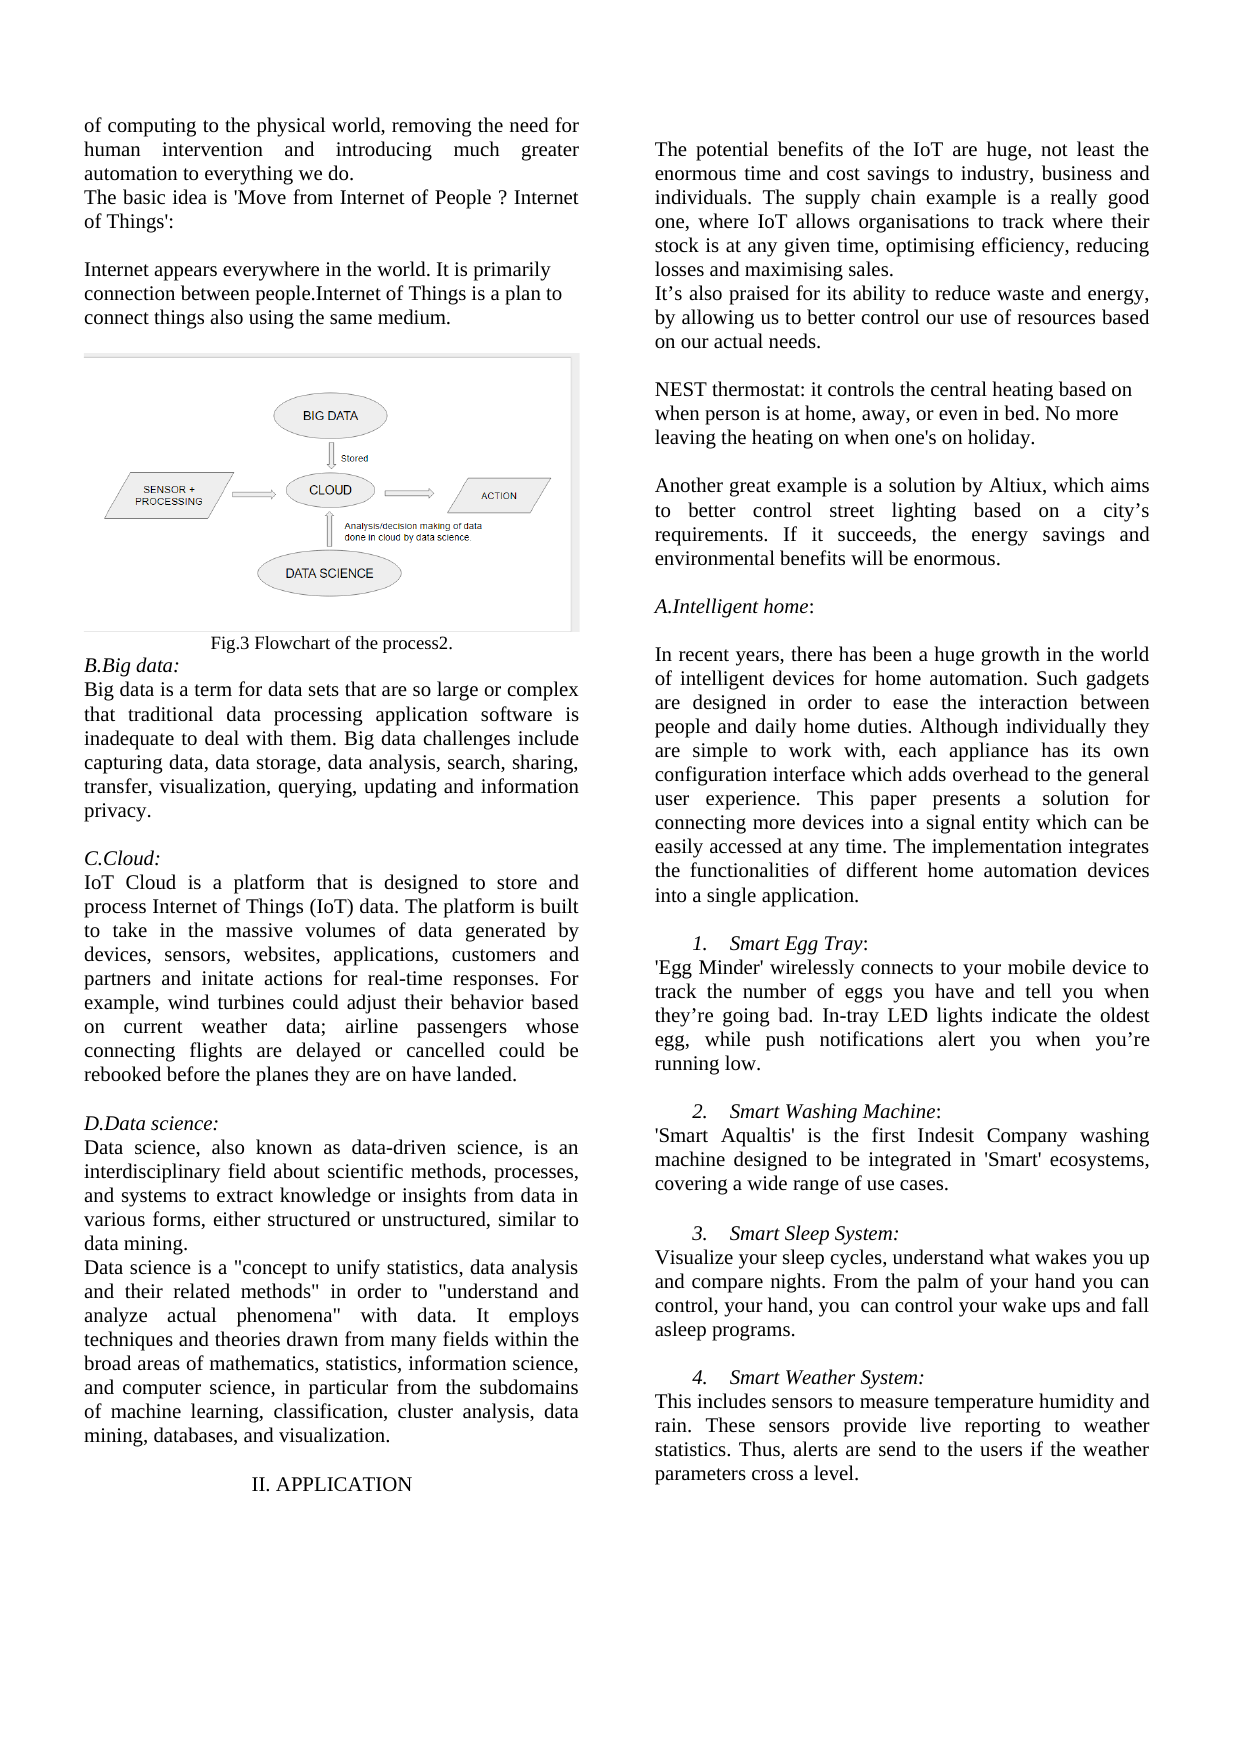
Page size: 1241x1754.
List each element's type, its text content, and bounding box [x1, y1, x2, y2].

text The potential benefits of the IoT are huge, not least the enormous time and cost savings to industry, business and individuals. The supply chain example is a really good one, where IoT allows organisations to track where their stock is at any given time, optimising efficiency, reducing losses and maximising sales. [654, 137, 1150, 281]
text NEST thermostat: it controls the central heating based on when person is at home, away, or even in bed. No more leaving the heating on when one's on holiday. [654, 377, 1150, 449]
text It’s also praised for its ability to reduce waste and energy, by allowing us to better control our use of resources based on our actual needs. [654, 281, 1150, 353]
text B.Big data: [84, 653, 579, 677]
text Fig.3 Flowchart of the process2. [84, 632, 579, 653]
text 'Smart Aqualtis' is the first Indesit Company washing machine designed to be integrated in 'Smart' ecosystems, covering a wide range of use cases. [654, 1123, 1150, 1195]
text Visualize your sleep cycles, understand what wakes you up and compare nights. From the palm of your hand you can control, your hand, you can control your wake ups and fall asleep programs. [654, 1245, 1150, 1341]
list Smart Sleep System: [692, 1221, 1150, 1245]
text II. APPLICATION [84, 1471, 579, 1496]
text IoT Cloud is a platform that is designed to store and process Internet of Things (IoT) data. The platform is built to take in the massive volumes of data generated by devices, sensors, websites, applications, customers and partners and initate actions for real-time responses. For example, wind turbines could adjust their behavior based on current weather data; airline passengers whose connecting flights are delayed or cancelled could be rebooked before the planes they are on have landed. [84, 870, 579, 1086]
text A.Intelligent home: [654, 594, 1150, 618]
list Smart Egg Tray: [692, 931, 1150, 955]
text In recent years, there has been a huge growth in the world of intelligent devices for home automation. Such gadgets are designed in order to ease the interaction between people and daily home duties. Although individually they are simple to work with, each appliance has its own configuration interface which adds overhead to the general user experience. This paper presents a solution for connecting more devices into a signal entity which can be easily accessed at any time. The implementation integrates the functionalities of different home automation devices into a single application. [654, 642, 1150, 907]
text Data science is a "concept to unify statistics, data analysis and their related methods" in order to "understand and analyze actual phenomena" with data. It employs techniques and theories drawn from many fields within the broad areas of mathematics, statistics, information science, and computer science, in particular from the subdomains of machine learning, classification, cluster analysis, data mining, databases, and visualization. [84, 1255, 579, 1447]
list Smart Weather System: [692, 1365, 1150, 1389]
text 'Egg Minder' wirelessly connects to your mobile device to track the number of eggs you have and tell you when they’re going bad. In-tray LED lights indicate the oldest egg, while push notifications alert you when you’re running low. [654, 955, 1150, 1075]
text The basic idea is 'Move from Internet of People ? Internet of Things': [84, 185, 579, 233]
text Data science, also known as data-driven science, is an interdisciplinary field about scientific methods, processes, and systems to extract knowledge or insights from data in various forms, either structured or unstructured, similar to data mining. [84, 1134, 579, 1255]
list Smart Washing Machine: [692, 1099, 1150, 1123]
text Big data is a term for data sets that are so large or complex that traditional data processing application software is inadequate to deal with them. Big data challenges include capturing data, data storage, data analysis, search, sharing, transfer, visualization, querying, updating and information privacy. [84, 677, 579, 822]
text Another great example is a solution by Altiux, which aims to better control street lighting based on a city’s requirements. If it succeeds, the energy savings and environmental benefits will be enormous. [654, 473, 1150, 570]
picture [83, 353, 580, 632]
text D.Data science: [84, 1111, 579, 1134]
text Internet appears everywhere in the world. It is primarily connection between people.Internet of Things is a plan to connect things also using the same medium. [84, 257, 579, 329]
text C.Cloud: [84, 846, 579, 870]
text This includes sensors to measure temperature humidity and rain. These sensors provide live reporting to weather statistics. Thus, alerts are send to the users if the weather parameters cross a level. [654, 1389, 1150, 1485]
